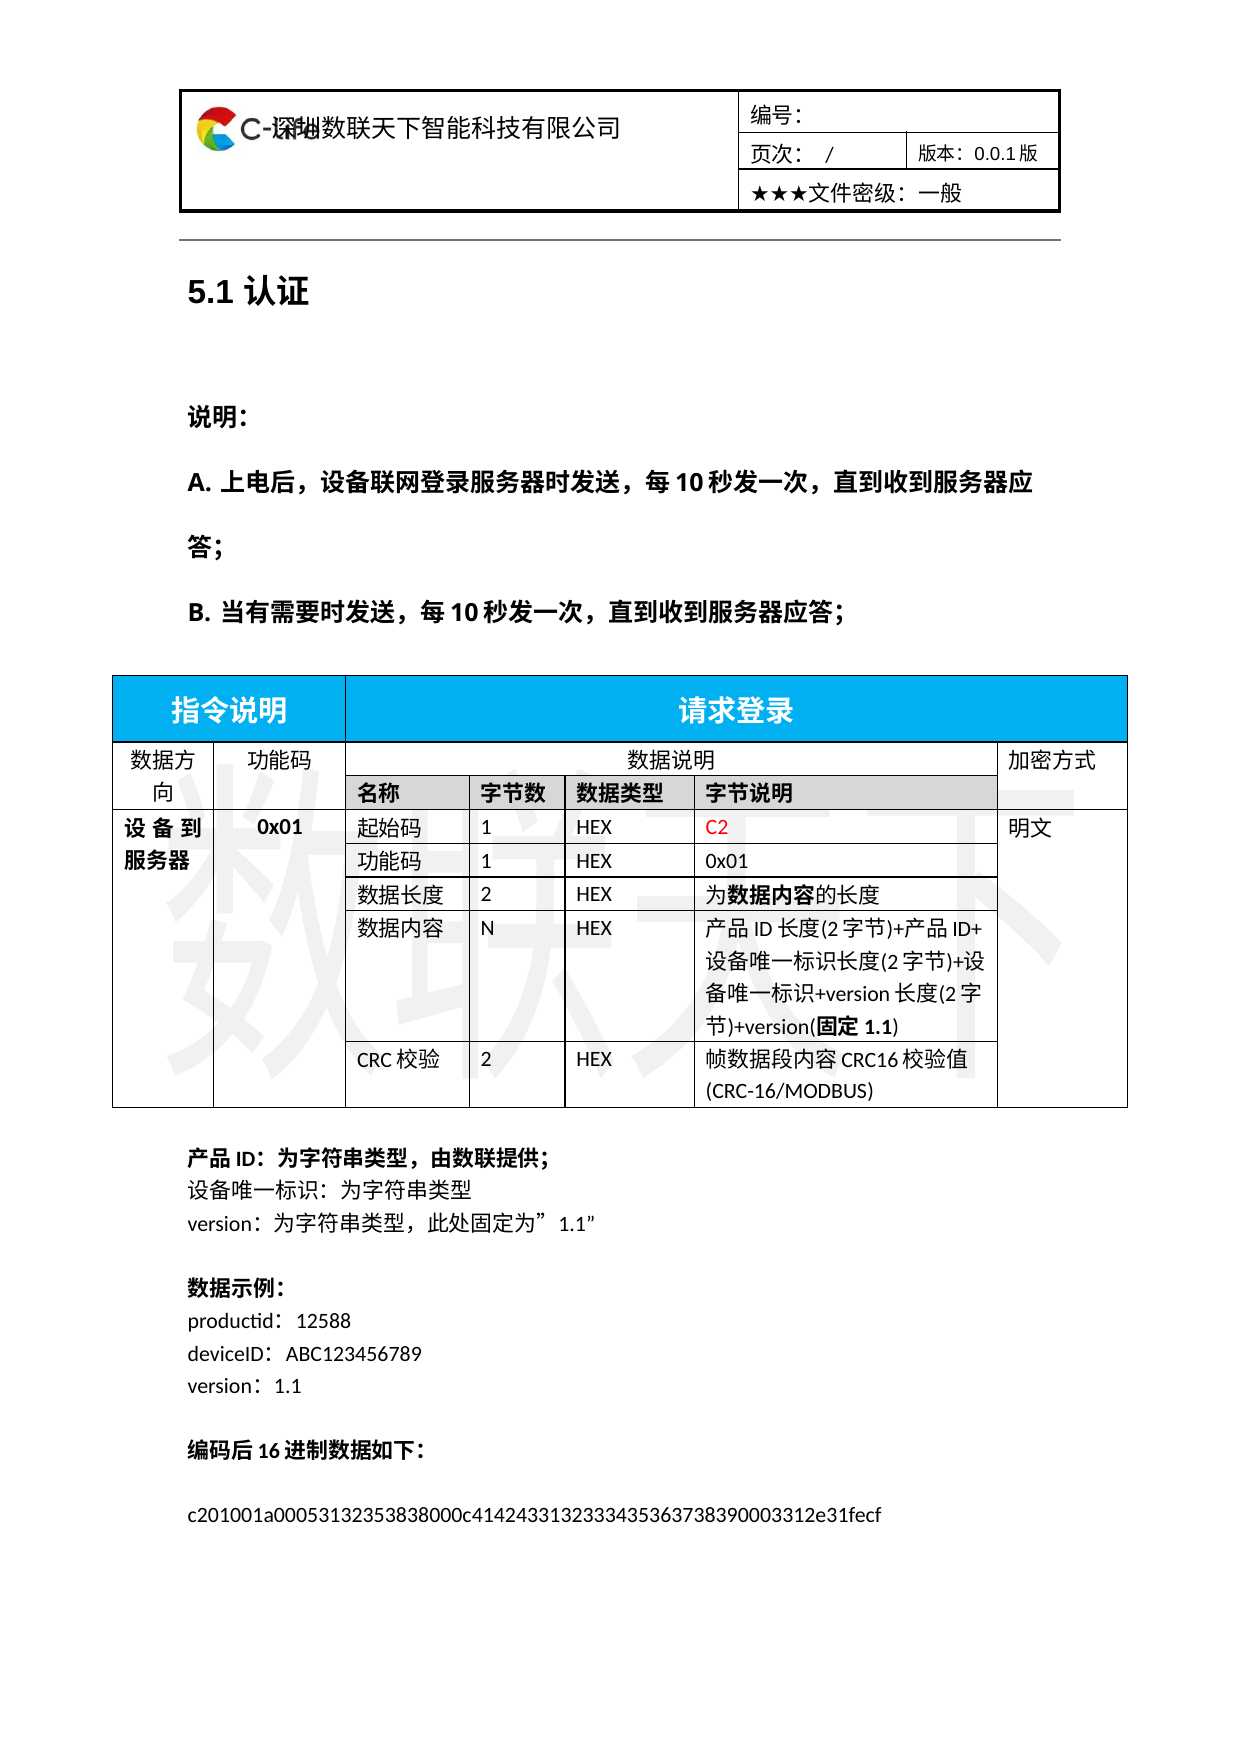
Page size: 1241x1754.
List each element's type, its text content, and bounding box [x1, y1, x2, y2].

text 编码后16进制数据如下： [187, 1433, 1053, 1466]
table_cell 功能码 [214, 743, 345, 809]
text c201001a00053132353838000c4142433132333435363738390003312e31fecf [187, 1498, 1053, 1531]
table_cell 数据说明 [346, 743, 997, 775]
text version：为字符串类型，此处固定为”1.1” [187, 1206, 1053, 1238]
text 产品ID：为字符串类型，由数联提供； [187, 1141, 1053, 1173]
picture [186, 99, 329, 159]
table_cell HEX [566, 878, 694, 910]
text version：1.1 [187, 1368, 1053, 1401]
table_header 指令说明 [113, 676, 345, 741]
table_cell HEX [566, 1042, 694, 1107]
table_cell 设备到服务器 [113, 810, 213, 1107]
table_cell HEX [566, 911, 694, 1041]
table_cell CRC校验 [346, 1042, 469, 1107]
table_cell HEX [566, 810, 694, 843]
table_cell 起始码 [346, 810, 469, 843]
table_cell 帧数据段内容CRC16校验值(CRC-16/MODBUS) [695, 1042, 997, 1107]
table_cell 1 [470, 844, 564, 876]
table_header 请求登录 [346, 676, 1127, 741]
text 说明： [187, 383, 1053, 448]
table_cell HEX [566, 844, 694, 876]
table_cell 1 [470, 810, 564, 843]
table_cell 0x01 [695, 844, 997, 876]
table_cell C2 [695, 810, 997, 843]
table_cell 数据方向 [113, 743, 213, 809]
table_cell 功能码 [346, 844, 469, 876]
table_cell 数据长度 [346, 878, 469, 910]
table_cell 2 [470, 1042, 564, 1107]
table_cell 0x01 [214, 810, 345, 1107]
text deviceID：ABC123456789 [187, 1336, 1053, 1368]
table_cell 数据类型 [566, 776, 694, 809]
subtitle 认证 [187, 256, 1053, 321]
table_cell 字节数 [470, 776, 564, 809]
table_cell 加密方式 [998, 743, 1127, 809]
table_cell 产品ID长度(2字节)+产品ID+设备唯一标识长度(2字节)+设备唯一标识+version长度(2字节)+version(固定1.1) [695, 911, 997, 1041]
table_cell 字节说明 [695, 776, 997, 809]
list 当有需要时发送，每10秒发一次，直到收到服务器应答； [187, 578, 1053, 643]
table_cell 2 [470, 878, 564, 910]
table_cell 数据内容 [346, 911, 469, 1041]
text productid：12588 [187, 1303, 1053, 1336]
table_cell 名称 [346, 776, 469, 809]
table_cell 明文 [998, 810, 1127, 1107]
table_cell 为数据内容的长度 [695, 878, 997, 910]
list 上电后，设备联网登录服务器时发送，每10秒发一次，直到收到服务器应答； [187, 448, 1053, 578]
text 设备唯一标识：为字符串类型 [187, 1173, 1053, 1206]
table_cell N [470, 911, 564, 1041]
text 数据示例： [187, 1271, 1053, 1303]
